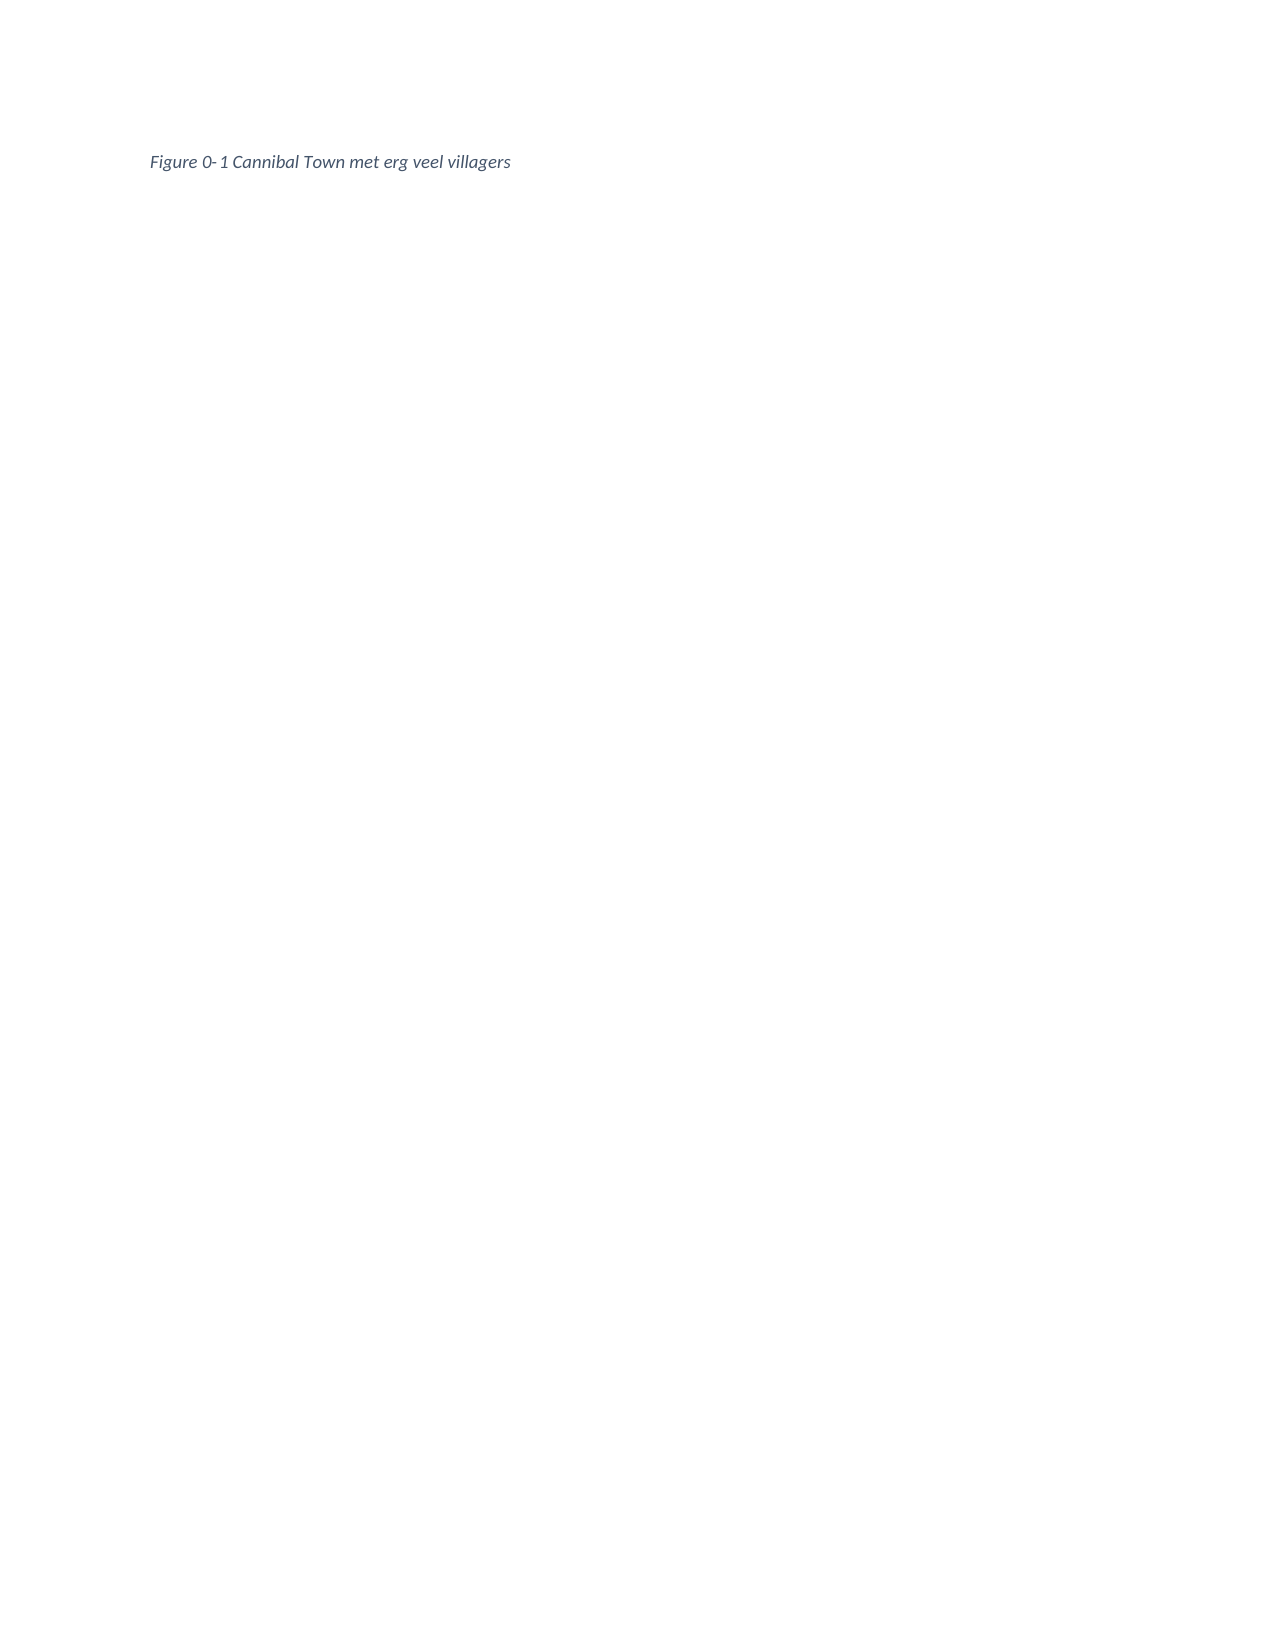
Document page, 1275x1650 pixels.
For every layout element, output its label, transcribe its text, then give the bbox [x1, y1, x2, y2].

text Figure 0-1 Cannibal Town met erg veel villagers [150, 150, 1125, 173]
